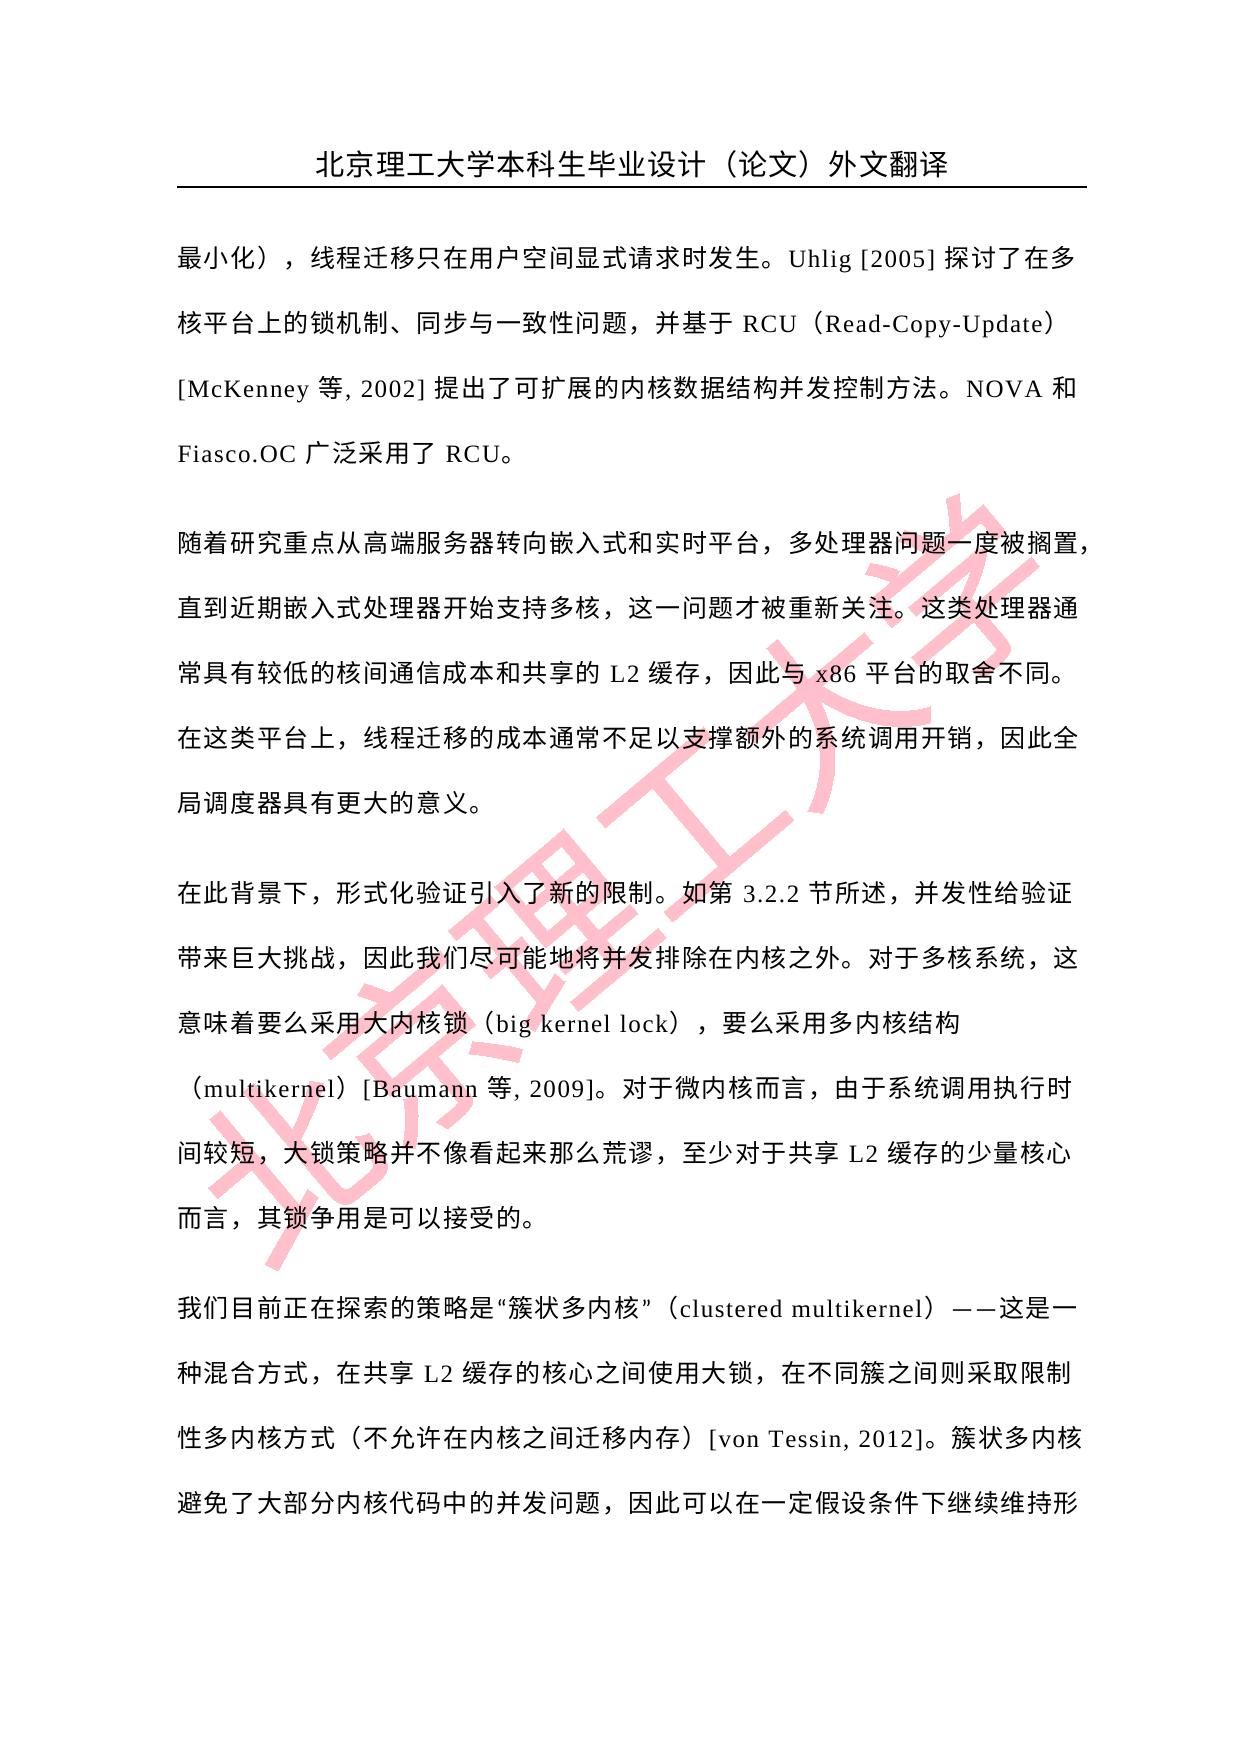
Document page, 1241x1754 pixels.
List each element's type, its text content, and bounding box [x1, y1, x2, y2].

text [177, 1274, 1087, 1534]
text 在此背景下，形式化验证引入了新的限制。如第 3.2.2 节所述，并发性给验证带来巨大挑战，因此我们尽可能地将并发排除在内核之外。对于多核系统，这意味着要么采用大内核锁（big kernel lock），要么采用多内核结构（multikernel）[Baumann 等, 2009]。对于微内核而言，由于系统调用执行时间较短，大锁策略并不像看起来那么荒谬，至少对于共享 L2 缓存的少量核心而言，其锁争用是可以接受的。 [177, 859, 1087, 1249]
text 随着研究重点从高端服务器转向嵌入式和实时平台，多处理器问题一度被搁置，直到近期嵌入式处理器开始支持多核，这一问题才被重新关注。这类处理器通常具有较低的核间通信成本和共享的 L2 缓存，因此与 x86 平台的取舍不同。在这类平台上，线程迁移的成本通常不足以支撑额外的系统调用开销，因此全局调度器具有更大的意义。 [177, 509, 1087, 834]
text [177, 224, 1087, 484]
